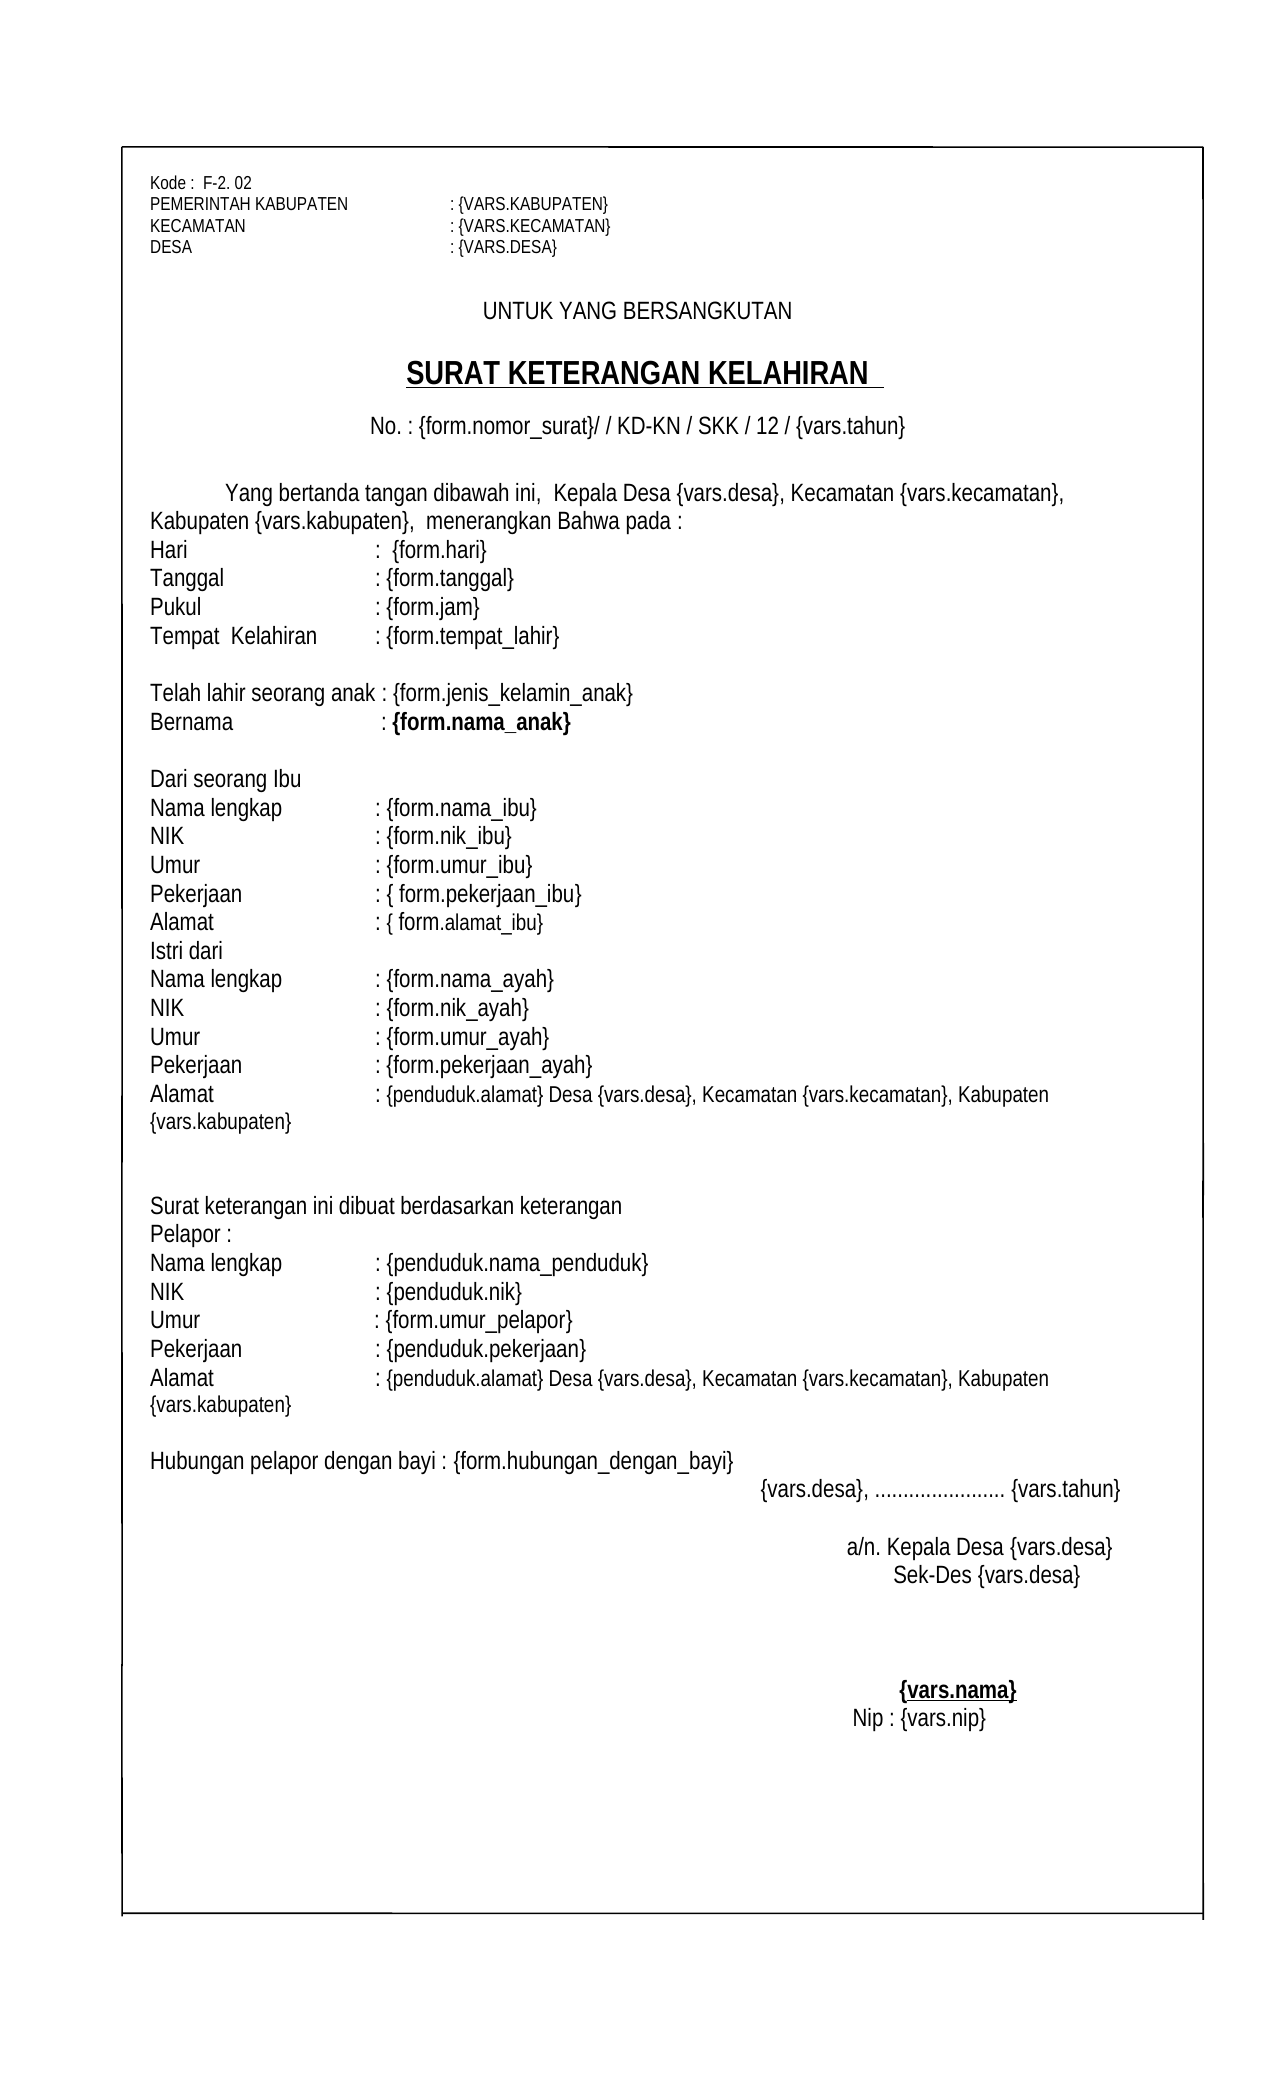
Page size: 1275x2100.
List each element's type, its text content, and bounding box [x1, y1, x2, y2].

text No. : {form.nomor_surat}/ / KD-KN / SKK / 12 / {vars.tahun} [150, 411, 1125, 439]
text Alamat : {penduduk.alamat} Desa {vars.desa}, Kecamatan {vars.kecamatan}, Kabupaten {vars.kabupaten} [150, 1363, 1125, 1418]
text PEMERINTAH KABUPATEN : {VARS.KABUPATEN} [150, 193, 1125, 215]
text Nip : {vars.nip} [150, 1703, 1125, 1732]
text Umur : {form.umur_ibu} [150, 850, 1125, 878]
text Alamat : { form.alamat_ibu} [150, 907, 1125, 936]
text Umur : {form.umur_pelapor} [150, 1305, 1125, 1334]
text Istri dari [150, 936, 1125, 964]
text Bernama : {form.nama_anak} [150, 707, 1125, 735]
text Tanggal : {form.tanggal} [150, 563, 1125, 592]
text {vars.nama} [825, 1675, 1125, 1703]
text Alamat : {penduduk.alamat} Desa {vars.desa}, Kecamatan {vars.kecamatan}, Kabupaten {vars.kabupaten} [150, 1079, 1125, 1134]
text Kode : F-2. 02 [150, 172, 1125, 193]
text DESA : {VARS.DESA} [150, 236, 1125, 258]
text Umur : {form.umur_ayah} [150, 1022, 1125, 1050]
text Pekerjaan : { form.pekerjaan_ibu} [150, 878, 1125, 907]
text {vars.desa}, ....................... {vars.tahun} [150, 1474, 1125, 1503]
text Sek-Des {vars.desa} [750, 1560, 1125, 1589]
text Yang bertanda tangan dibawah ini, Kepala Desa {vars.desa}, Kecamatan {vars.kecamatan}, Kabupaten {vars.kabupaten}, menerangkan Bahwa pada : [150, 477, 1125, 535]
text Nama lengkap : {form.nama_ayah} [150, 964, 1125, 993]
text Telah lahir seorang anak : {form.jenis_kelamin_anak} [150, 678, 1125, 707]
text Hari : {form.hari} [150, 535, 1125, 563]
text Hubungan pelapor dengan bayi : {form.hubungan_dengan_bayi} [150, 1446, 1125, 1474]
text UNTUK YANG BERSANGKUTAN [150, 296, 1125, 325]
text Tempat Kelahiran : {form.tempat_lahir} [150, 621, 1125, 649]
text a/n. Kepala Desa {vars.desa} [750, 1532, 1125, 1560]
text Pekerjaan : {form.pekerjaan_ayah} [150, 1050, 1125, 1079]
text Dari seorang Ibu [150, 764, 1125, 793]
text NIK : {form.nik_ayah} [150, 993, 1125, 1022]
text SURAT KETERANGAN KELAHIRAN [150, 353, 1125, 392]
text Pelapor : [150, 1219, 1125, 1248]
text Nama lengkap : {form.nama_ibu} [150, 793, 1125, 821]
text Pekerjaan : {penduduk.pekerjaan} [150, 1334, 1125, 1363]
text KECAMATAN : {VARS.KECAMATAN} [150, 215, 1125, 236]
text Surat keterangan ini dibuat berdasarkan keterangan [150, 1191, 1125, 1219]
text Pukul : {form.jam} [150, 592, 1125, 621]
text NIK : {penduduk.nik} [150, 1277, 1125, 1305]
text NIK : {form.nik_ibu} [150, 821, 1125, 850]
text Nama lengkap : {penduduk.nama_penduduk} [150, 1248, 1125, 1277]
